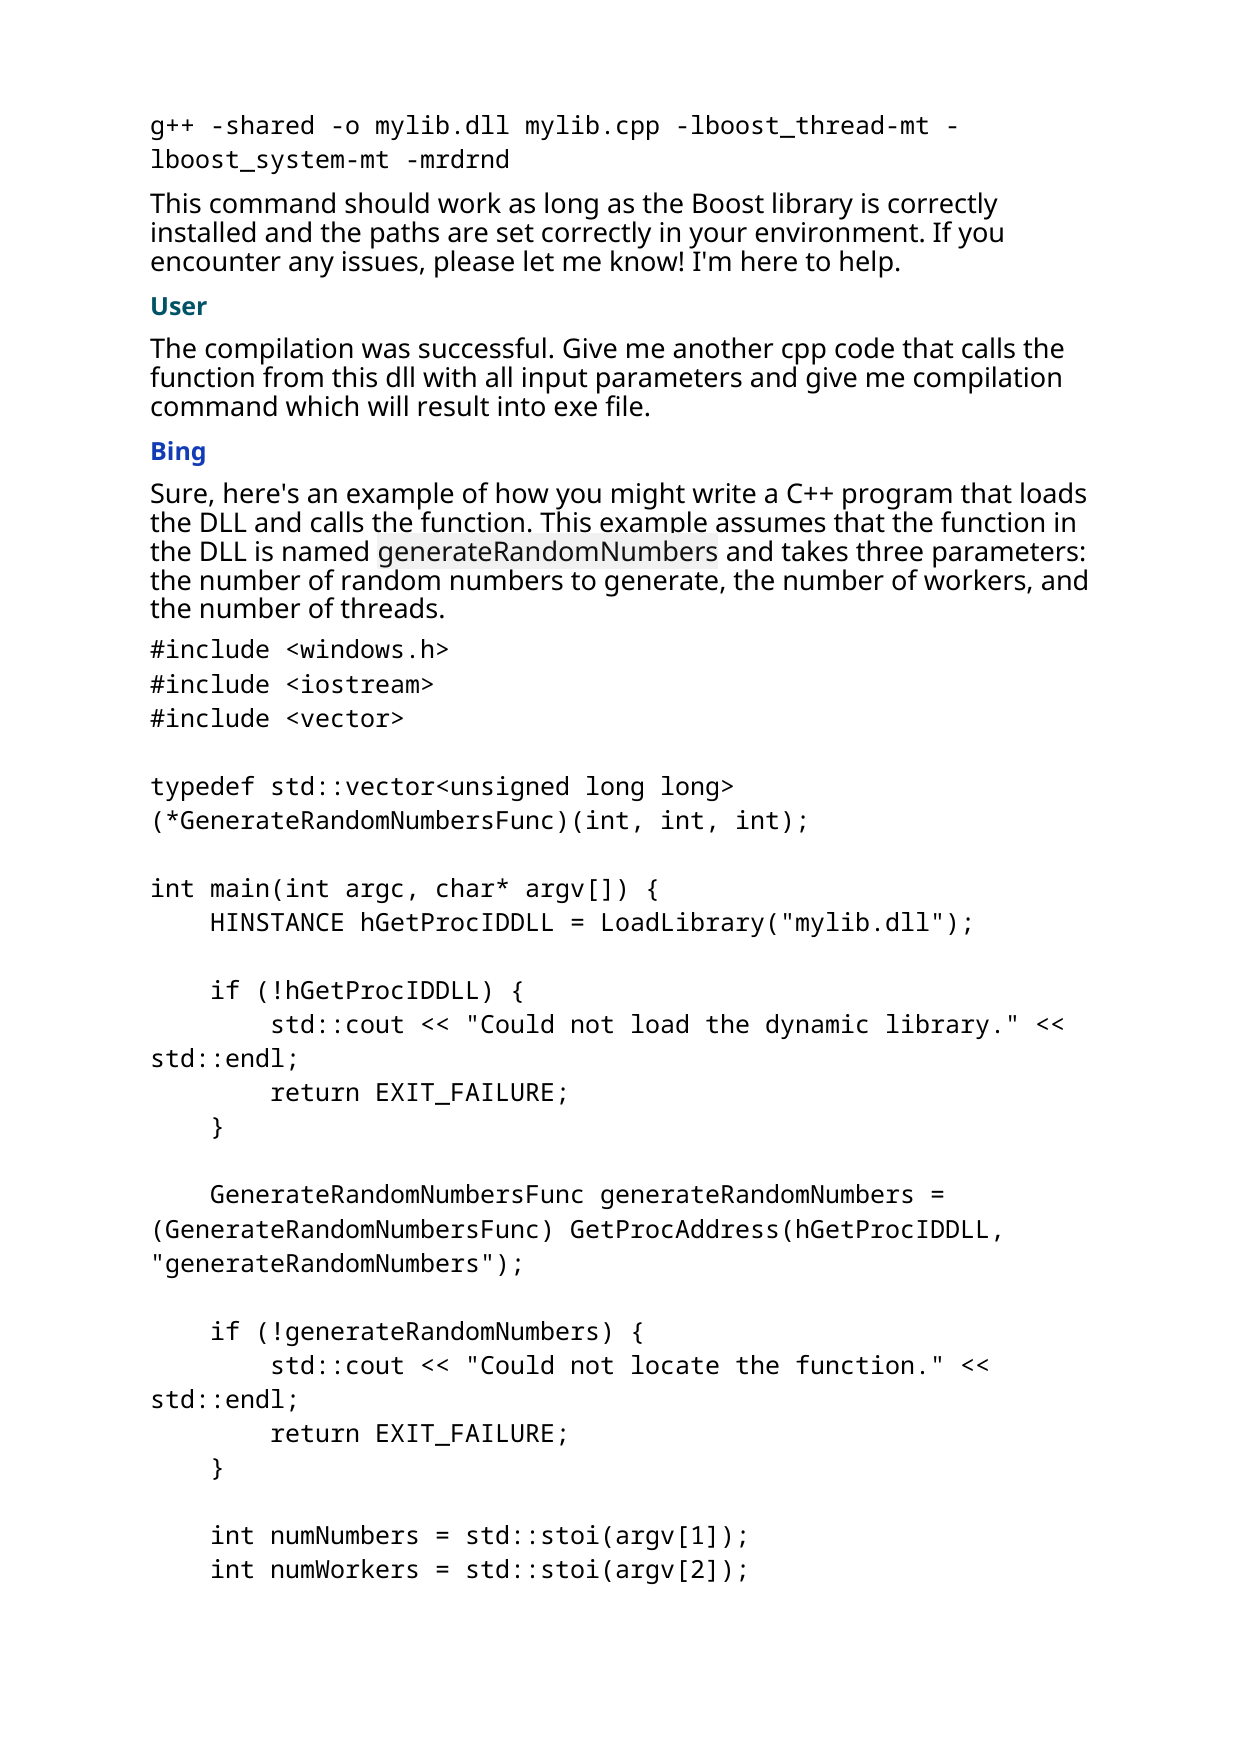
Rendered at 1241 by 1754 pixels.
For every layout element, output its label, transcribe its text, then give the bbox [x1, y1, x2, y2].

text GenerateRandomNumbersFunc generateRandomNumbers = (GenerateRandomNumbersFunc) GetProcAddress(hGetProcIDDLL, "generateRandomNumbers"); [150, 1177, 1090, 1279]
text } [150, 1450, 1090, 1484]
text int numWorkers = std::stoi(argv[2]); [150, 1552, 1090, 1586]
text return EXIT_FAILURE; [150, 1075, 1090, 1109]
text typedef std::vector<unsigned long long> (*GenerateRandomNumbersFunc)(int, int, int); [150, 768, 1090, 837]
text This command should work as long as the Boost library is correctly installed and the paths are set correctly in your environment. If you encounter any issues, please let me know! I'm here to help. [150, 191, 1090, 277]
text std::cout << "Could not load the dynamic library." << std::endl; [150, 1007, 1090, 1075]
subtitle Bing [150, 437, 1090, 466]
text int main(int argc, char* argv[]) { [150, 871, 1090, 905]
text HINSTANCE hGetProcIDDLL = LoadLibrary("mylib.dll"); [150, 905, 1090, 939]
text int numNumbers = std::stoi(argv[1]); [150, 1518, 1090, 1552]
text #include <iostream> [150, 666, 1090, 700]
text #include <vector> [150, 700, 1090, 734]
text The compilation was successful. Give me another cpp code that calls the function from this dll with all input parameters and give me compilation command which will result into exe file. [150, 336, 1090, 422]
text return EXIT_FAILURE; [150, 1416, 1090, 1450]
subtitle User [150, 292, 1090, 321]
text } [150, 1109, 1090, 1143]
text std::cout << "Could not locate the function." << std::endl; [150, 1347, 1090, 1416]
text if (!hGetProcIDDLL) { [150, 973, 1090, 1007]
text g++ -shared -o mylib.dll mylib.cpp -lboost_thread-mt -lboost_system-mt -mrdrnd [150, 108, 1090, 176]
text Sure, here's an example of how you might write a C++ program that loads the DLL and calls the function. This example assumes that the function in the DLL is named generateRandomNumbers and takes three parameters: the number of random numbers to generate, the number of workers, and the number of threads. [150, 481, 1090, 625]
text #include <windows.h> [150, 632, 1090, 666]
text if (!generateRandomNumbers) { [150, 1313, 1090, 1347]
